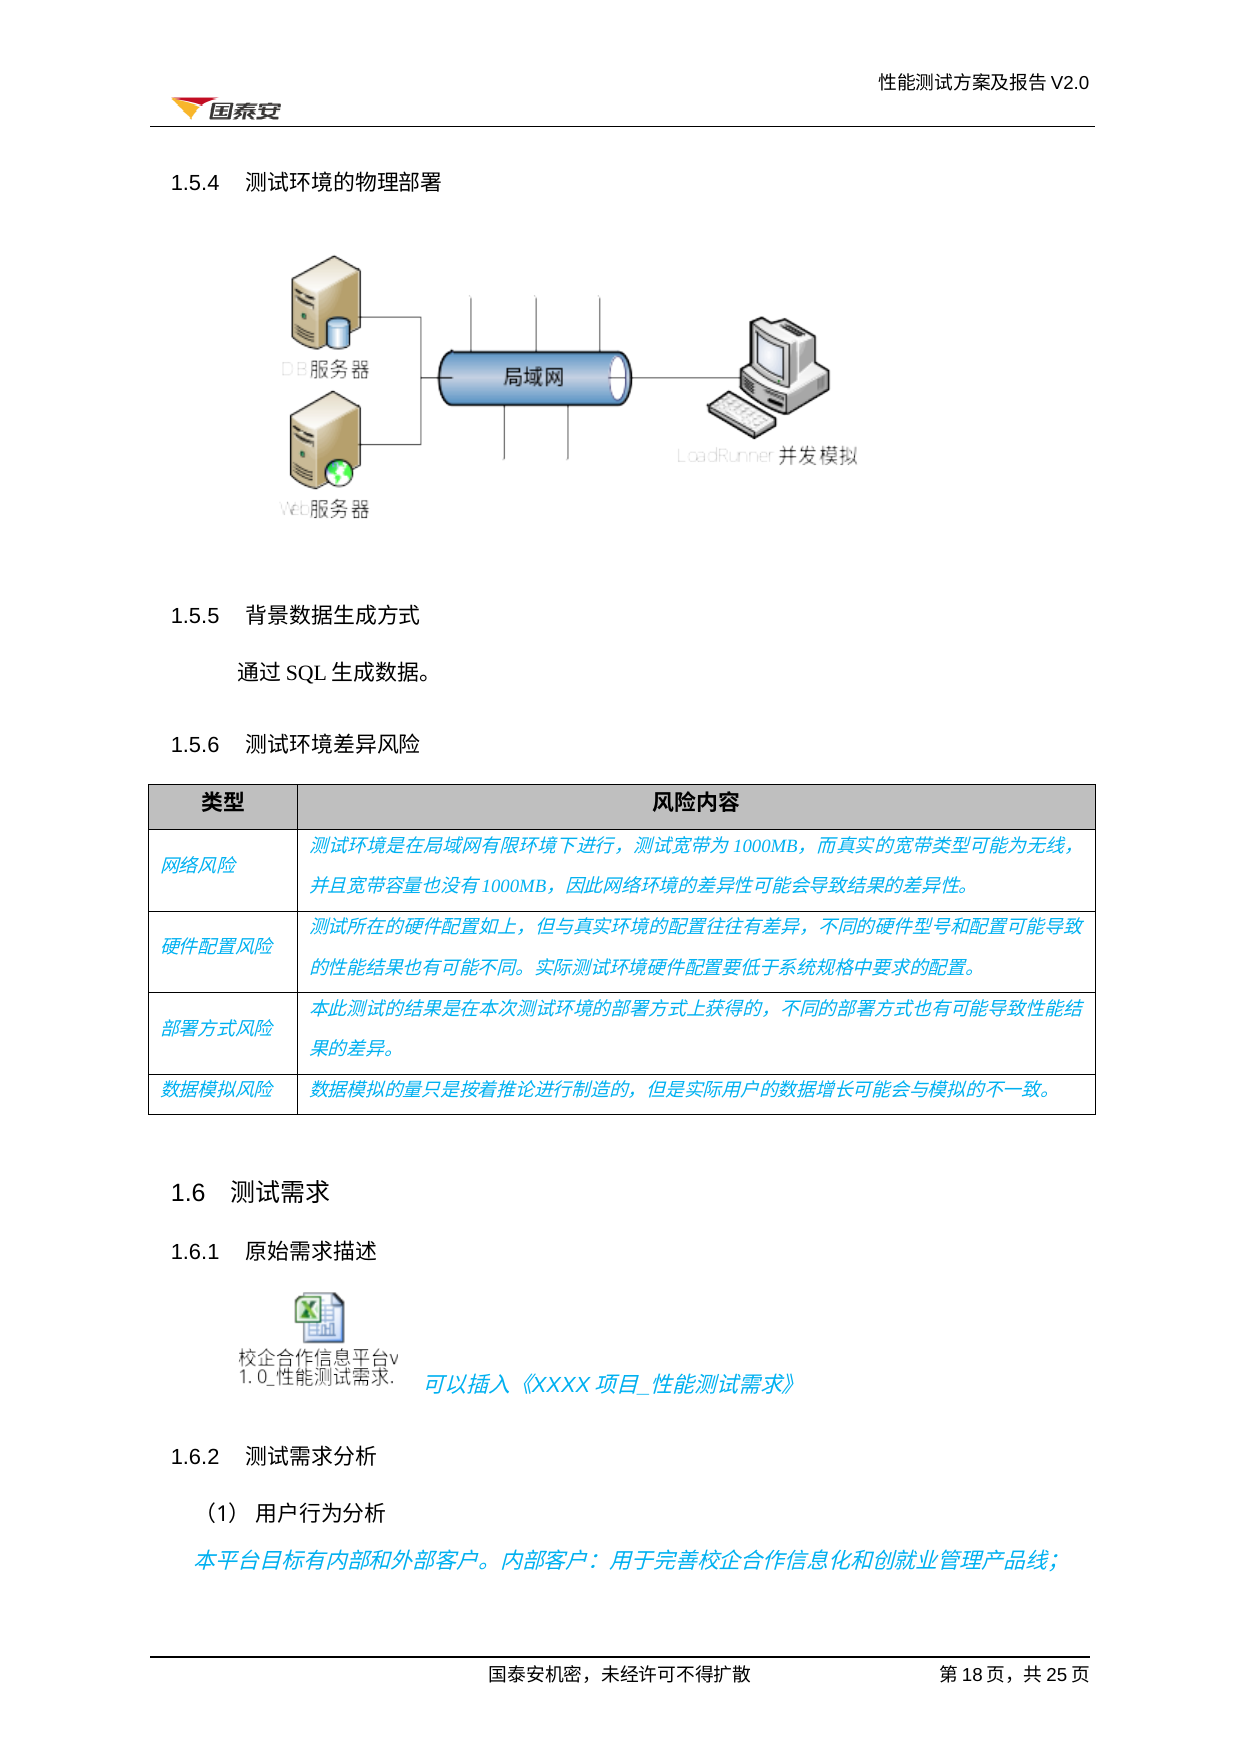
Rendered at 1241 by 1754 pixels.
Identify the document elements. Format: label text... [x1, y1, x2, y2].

table_cell 本此测试的结果是在本次测试环境的部署方式上获得的，不同的部署方式也有可能导致性能结果的差异。 [298, 993, 1095, 1074]
table_cell 网络风险 [149, 830, 297, 911]
subtitle 可以插入《XXXX项目_性能测试需求》 [194, 1291, 1090, 1398]
subtitle 原始需求描述 [171, 1234, 1090, 1266]
picture [260, 1031, 271, 1036]
text 通过SQL生成数据。 [194, 655, 1090, 687]
text （1） 用户行为分析 [150, 1496, 1090, 1528]
picture [260, 949, 271, 954]
picture [156, 67, 294, 127]
table_cell 数据模拟风险 [149, 1075, 297, 1114]
picture [260, 1092, 271, 1097]
picture [223, 868, 234, 873]
table_cell 测试环境是在局域网有限环境下进行，测试宽带为1000MB，而真实的宽带类型可能为无线，并且宽带容量也没有1000MB，因此网络环境的差异性可能会导致结果的差异性。 [298, 830, 1095, 911]
table_cell 硬件配置风险 [149, 912, 297, 992]
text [150, 1543, 1090, 1575]
table_cell 数据模拟的量只是按着推论进行制造的，但是实际用户的数据增长可能会与模拟的不一致。 [298, 1075, 1095, 1114]
subtitle 背景数据生成方式 [171, 598, 1090, 630]
subtitle 测试需求分析 [171, 1439, 1090, 1471]
table_cell 部署方式风险 [149, 993, 297, 1074]
subtitle 测试环境的物理部署 [171, 165, 1090, 197]
subtitle 测试环境差异风险 [171, 727, 1090, 759]
table_cell 测试所在的硬件配置如上，但与真实环境的配置往往有差异，不同的硬件型号和配置可能导致的性能结果也有可能不同。实际测试环境硬件配置要低于系统规格中要求的配置。 [298, 912, 1095, 992]
subtitle 测试需求 [171, 1173, 1090, 1209]
table_header 类型 [149, 785, 297, 829]
table_header 风险内容 [298, 785, 1095, 829]
